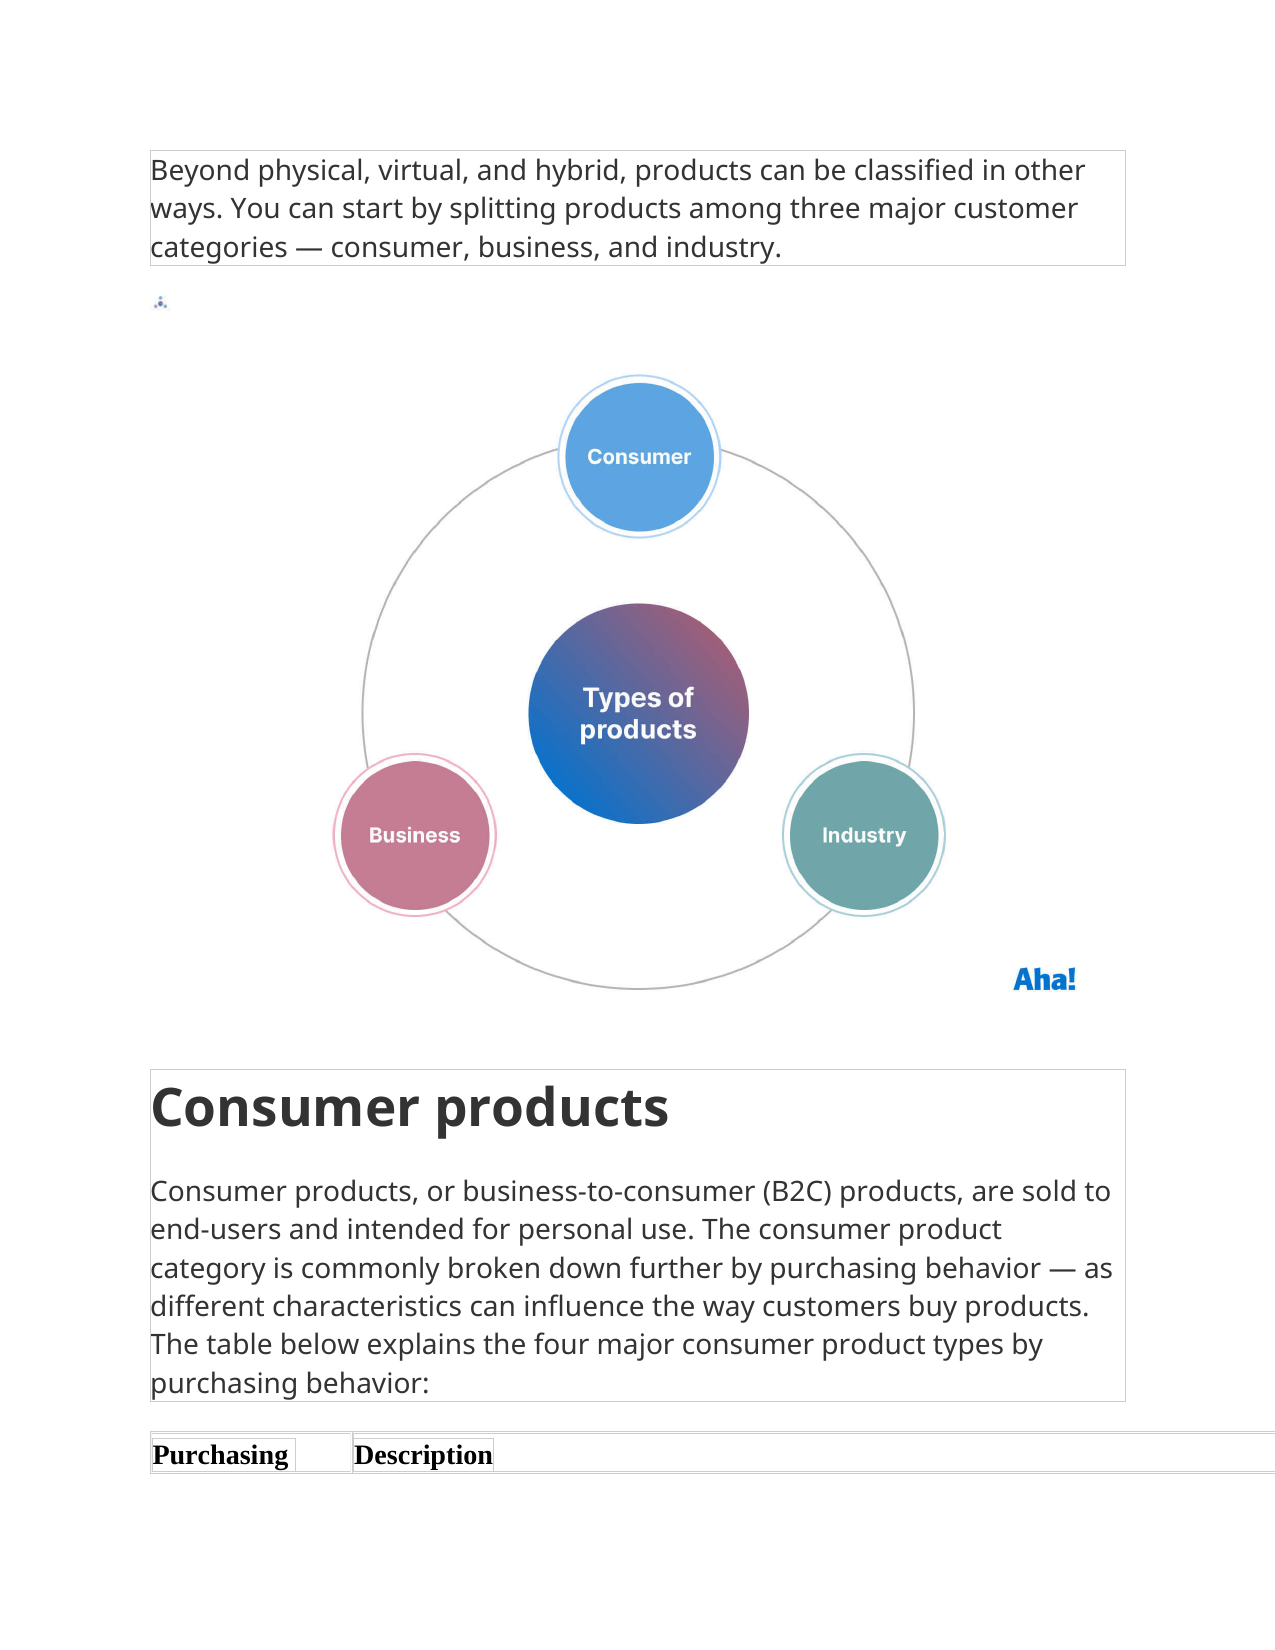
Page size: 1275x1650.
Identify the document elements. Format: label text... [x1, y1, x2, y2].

table_header Purchasing behavior [152, 1434, 350, 1471]
table_header Description [354, 1434, 1275, 1471]
text Beyond physical, virtual, and hybrid, products can be classified in other ways. You can start by splitting products among three major customer categories — consumer, business, and industry. [151, 151, 1125, 265]
text Consumer products, or business-to-consumer (B2C) products, are sold to end-users and intended for personal use. The consumer product category is commonly broken down further by purchasing behavior — as different characteristics can influence the way customers buy products. The table below explains the four major consumer product types by purchasing behavior: [151, 1171, 1125, 1401]
picture [150, 295, 171, 311]
text Consumer products [151, 1070, 1125, 1142]
picture [150, 323, 1125, 1040]
